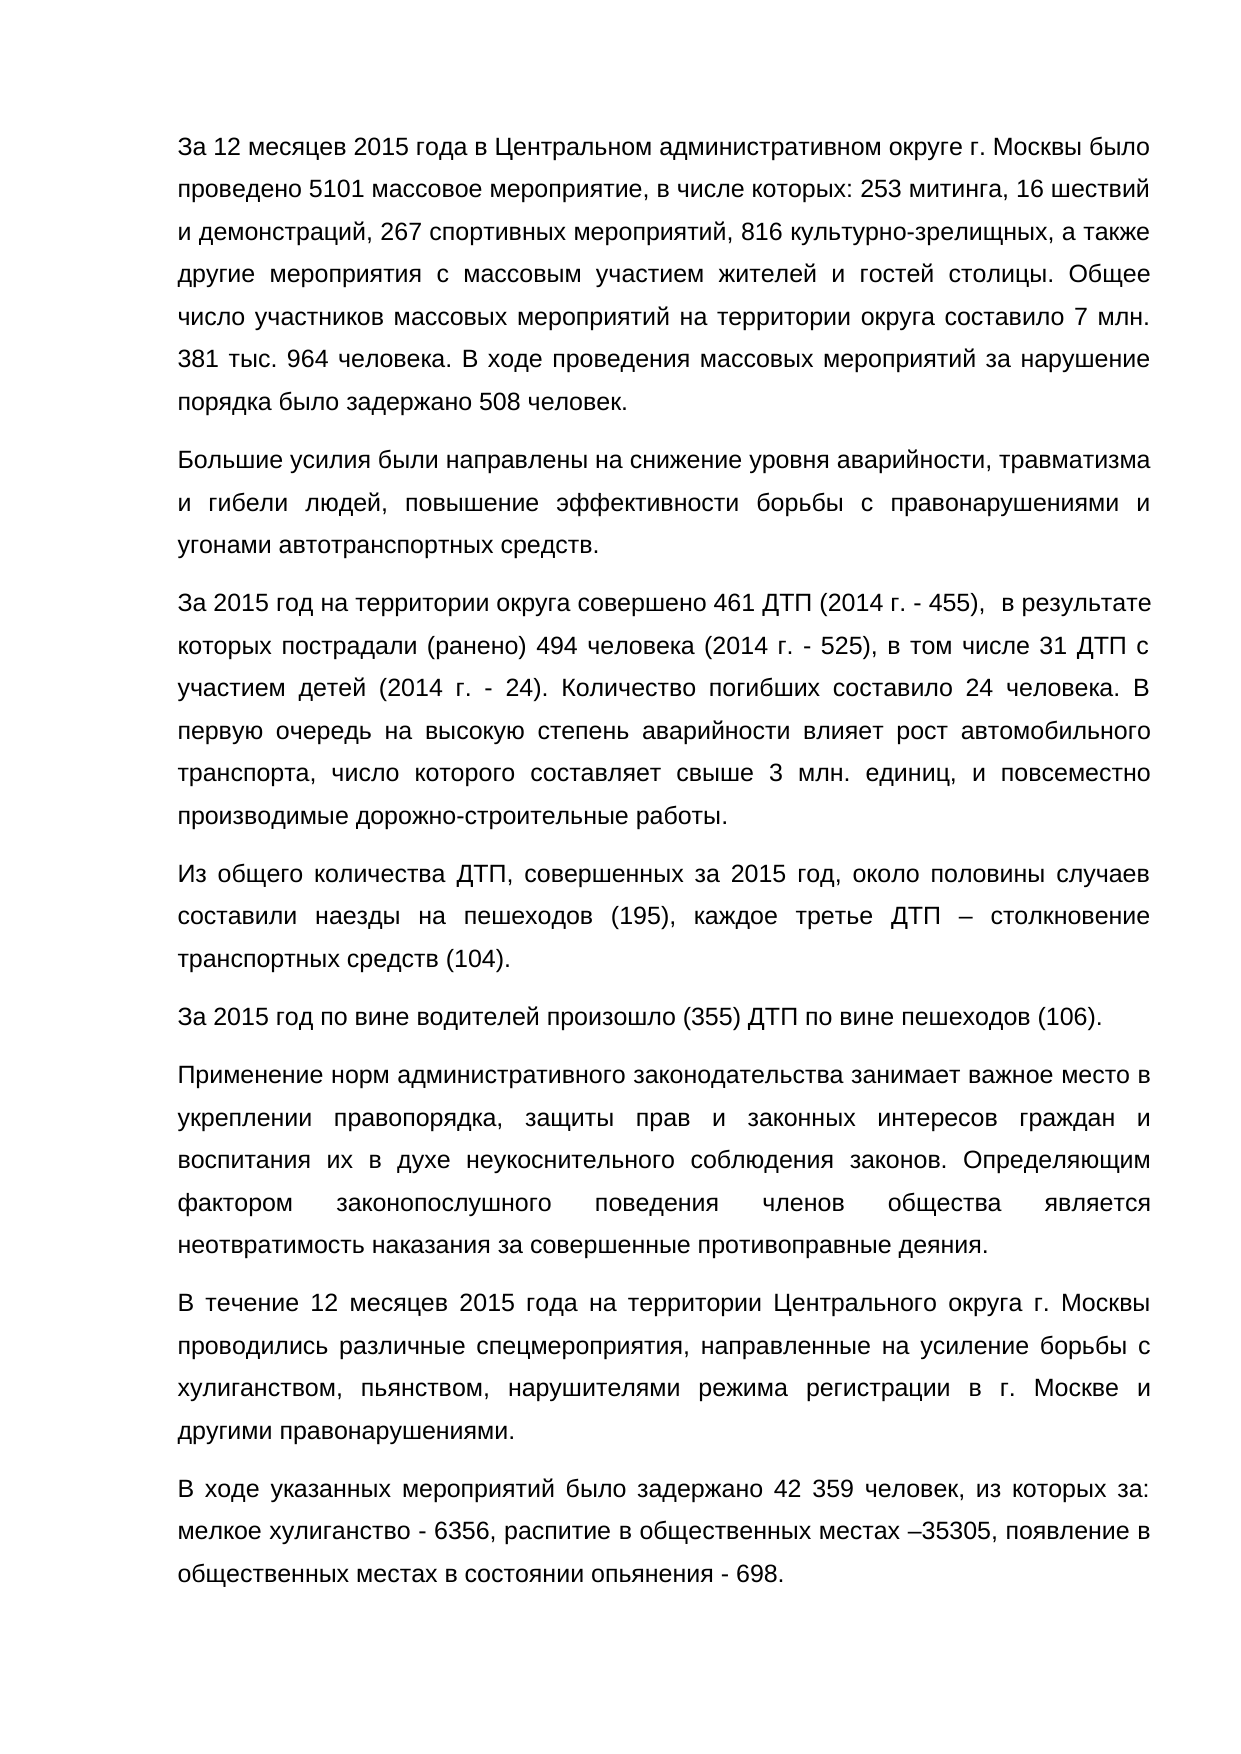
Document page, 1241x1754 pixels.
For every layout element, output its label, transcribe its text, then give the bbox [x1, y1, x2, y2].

text За 2015 год по вине водителей произошло (355) ДТП по вине пешеходов (106). [177, 988, 1152, 1031]
text В течение 12 месяцев 2015 года на территории Центрального округа г. Москвы проводились различные спецмероприятия, направленные на усиление борьбы с хулиганством, пьянством, нарушителями режима регистрации в г. Москве и другими правонарушениями. [177, 1274, 1152, 1444]
text Применение норм административного законодательства занимает важное место в укреплении правопорядка, защиты прав и законных интересов граждан и воспитания их в духе неукоснительного соблюдения законов. Определяющим фактором законопослушного поведения членов общества является неотвратимость наказания за совершенные противоправные деяния. [177, 1046, 1152, 1259]
text За 2015 год на территории округа совершено 461 ДТП (2014 г. - 455), в результате которых пострадали (ранено) 494 человека (2014 г. - 525), в том числе 31 ДТП с участием детей (2014 г. - 24). Количество погибших составило 24 человека. В первую очередь на высокую степень аварийности влияет рост автомобильного транспорта, число которого составляет свыше 3 млн. единиц, и повсеместно производимые дорожно-строительные работы. [177, 574, 1152, 829]
text Большие усилия были направлены на снижение уровня аварийности, травматизма и гибели людей, повышение эффективности борьбы с правонарушениями и угонами автотранспортных средств. [177, 431, 1152, 559]
text За 12 месяцев 2015 года в Центральном административном округе г. Москвы было проведено 5101 массовое мероприятие, в числе которых: 253 митинга, 16 шествий и демонстраций, 267 спортивных мероприятий, 816 культурно-зрелищных, а также другие мероприятия с массовым участием жителей и гостей столицы. Общее число участников массовых мероприятий на территории округа составило 7 млн. 381 тыс. 964 человека. В ходе проведения массовых мероприятий за нарушение порядка было задержано 508 человек. [177, 118, 1152, 416]
text Из общего количества ДТП, совершенных за 2015 год, около половины случаев составили наезды на пешеходов (195), каждое третье ДТП – столкновение транспортных средств (104). [177, 845, 1152, 972]
text В ходе указанных мероприятий было задержано 42 359 человек, из которых за: мелкое хулиганство - 6356, распитие в общественных местах –35305, появление в общественных местах в состоянии опьянения - 698. [177, 1460, 1152, 1587]
